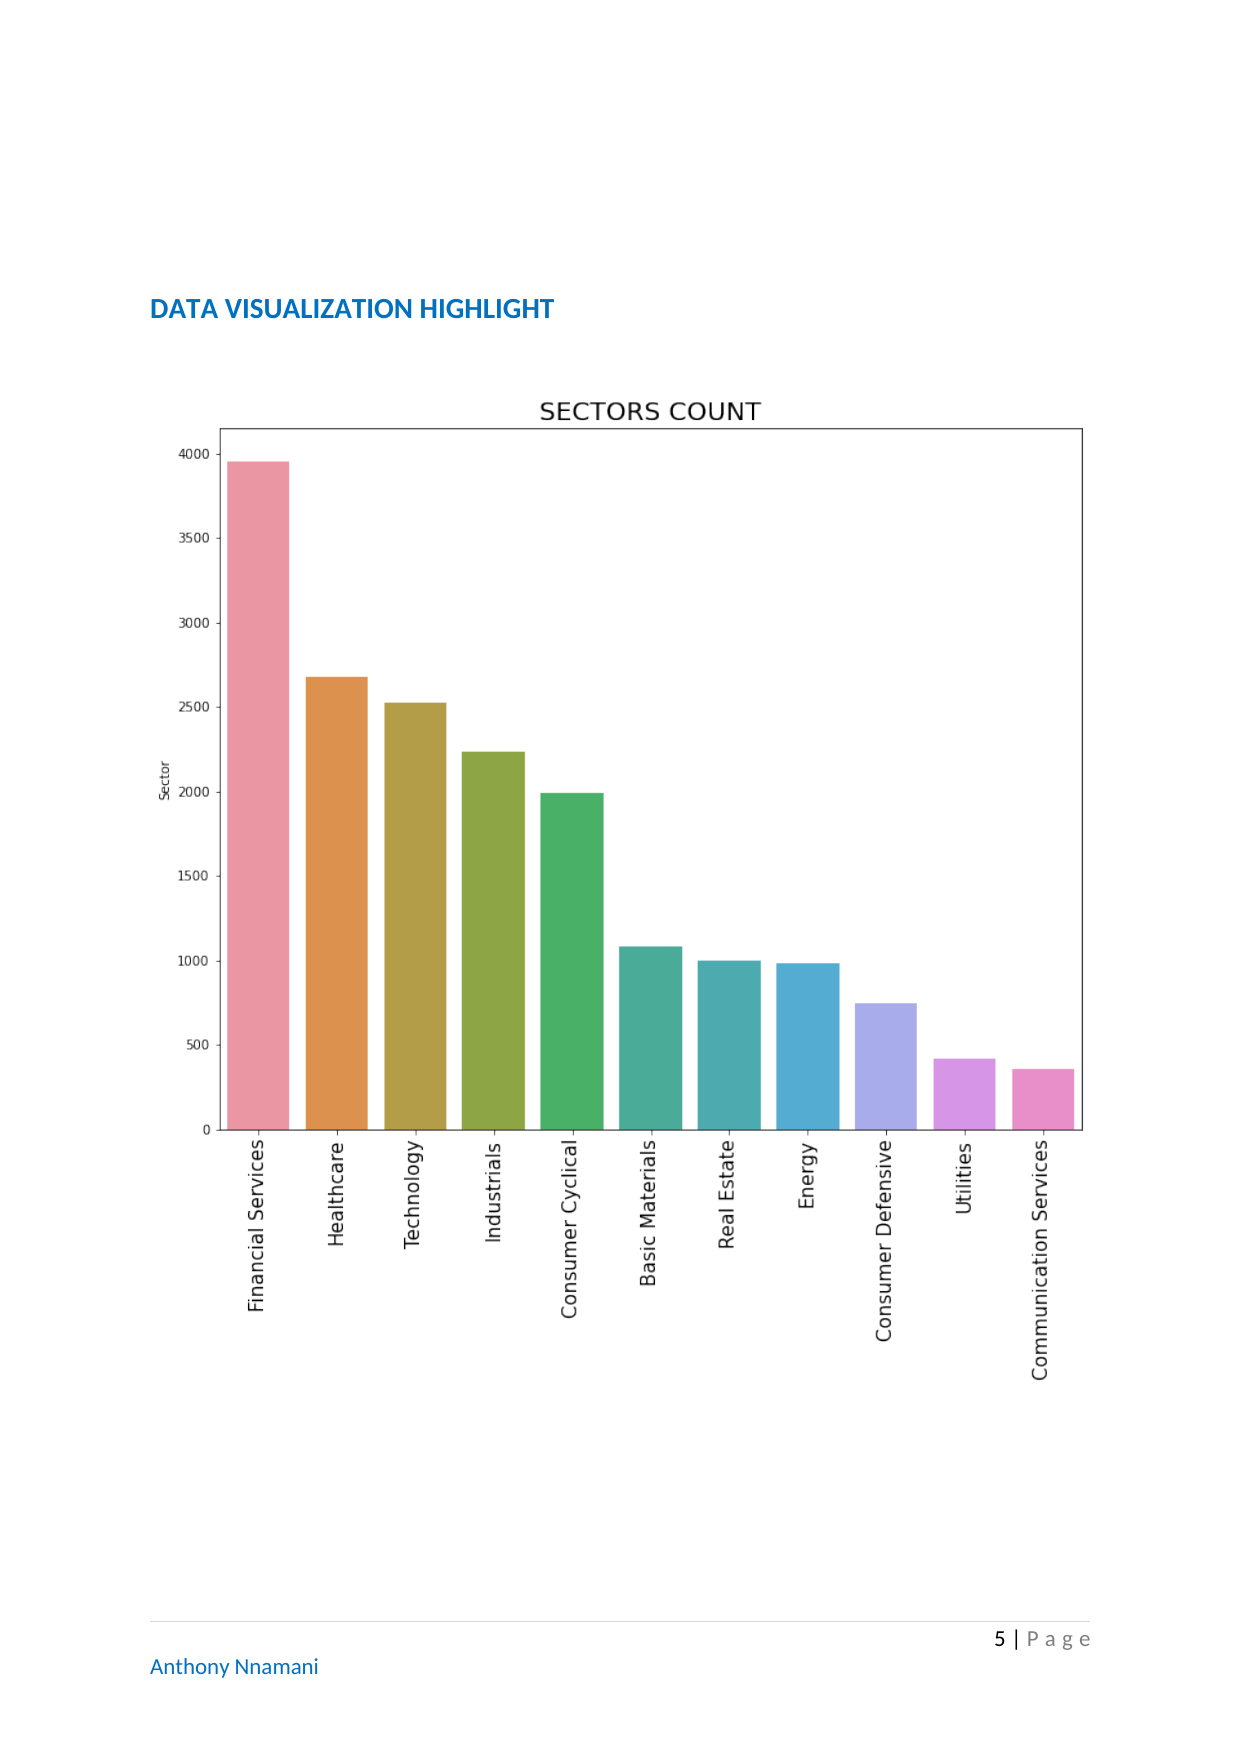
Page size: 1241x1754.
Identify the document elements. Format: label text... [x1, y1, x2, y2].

text DATA VISUALIZATION HIGHLIGHT [150, 291, 1090, 326]
picture [150, 392, 1091, 1389]
